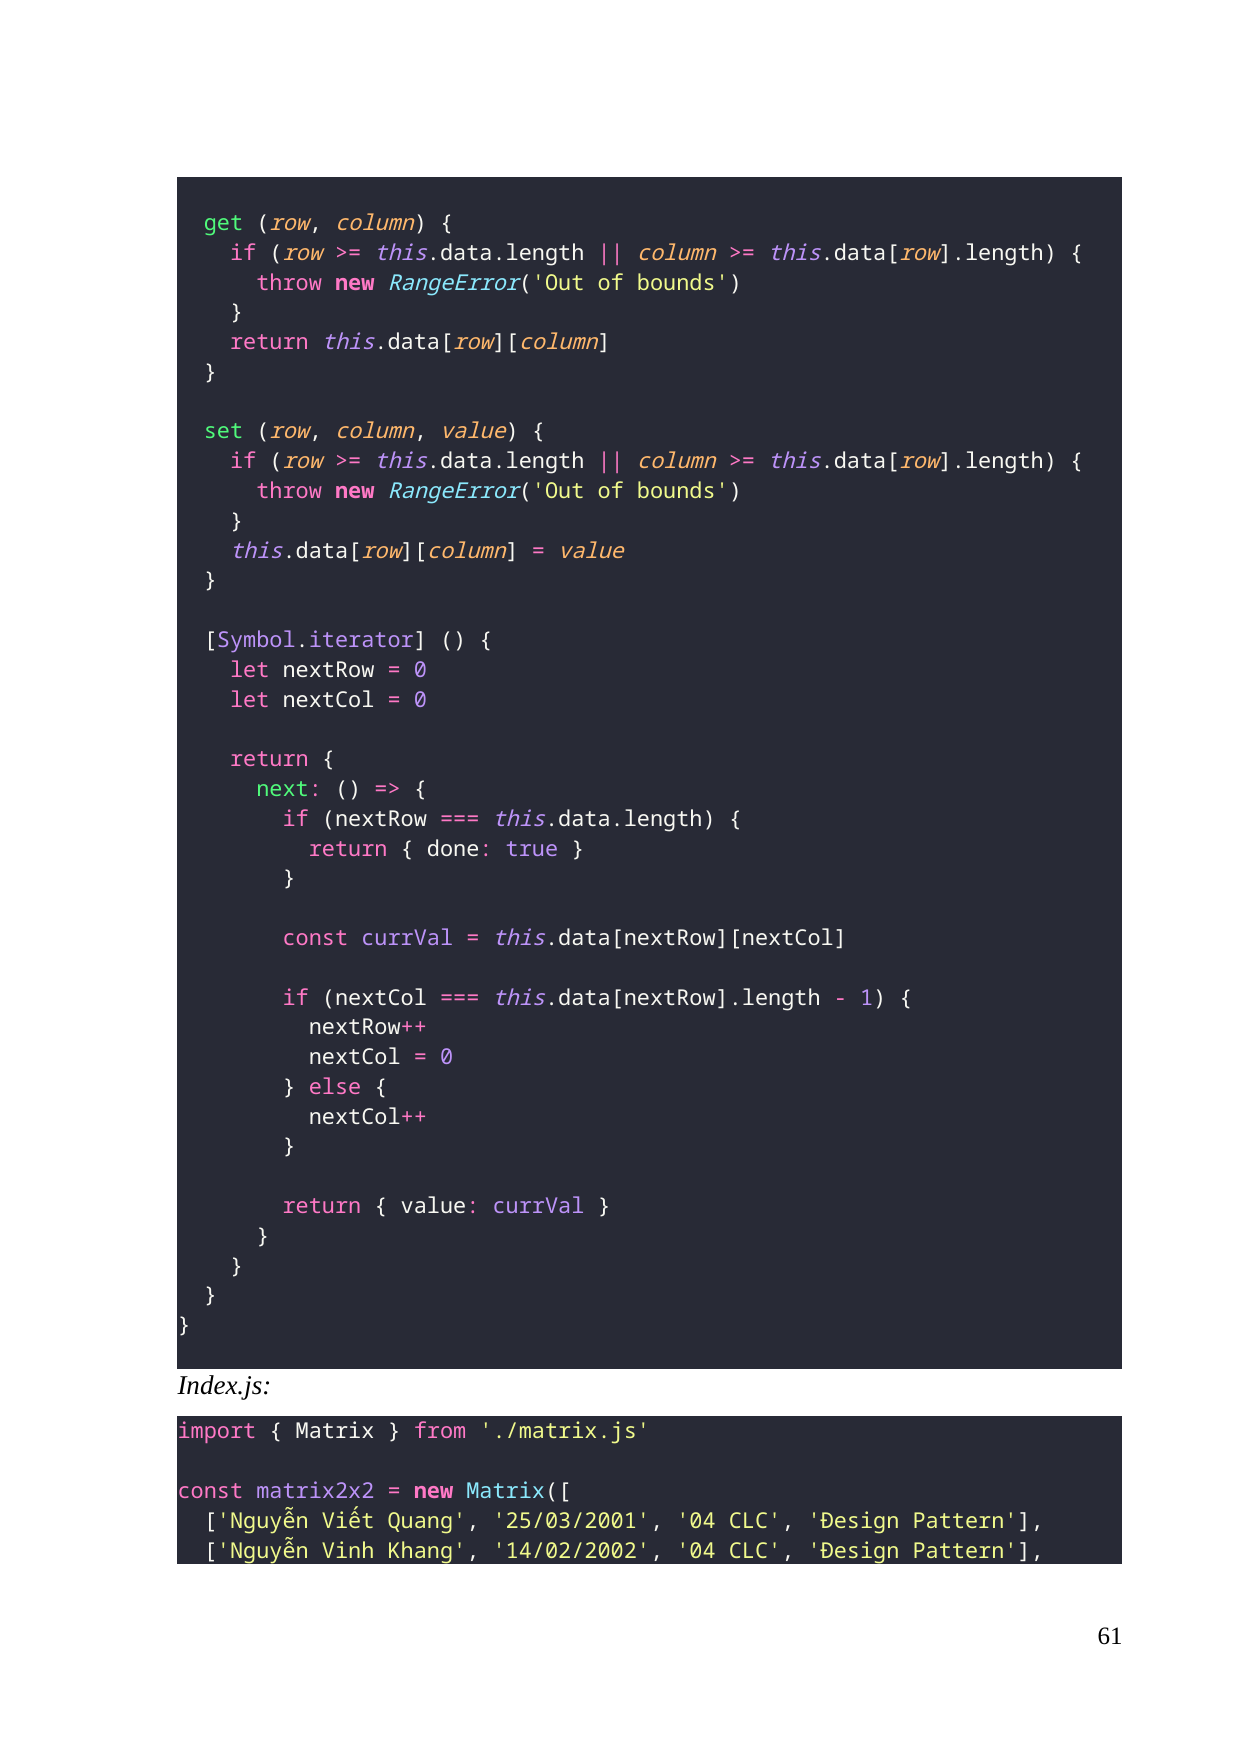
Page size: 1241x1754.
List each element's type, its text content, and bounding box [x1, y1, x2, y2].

text if (row >= this.data.length || column >= this.data[row].length) { [177, 445, 1122, 475]
text ['Nguyễn Viết Quang', '25/03/2001', '04 CLC', 'Đesign Pattern'], [177, 1505, 1122, 1535]
text Index.js: [177, 1369, 1122, 1400]
text } [177, 1220, 1122, 1250]
text next: () => { [177, 773, 1122, 803]
text } [177, 1309, 1122, 1339]
text ['Nguyễn Vinh Khang', '14/02/2002', '04 CLC', 'Đesign Pattern'], [177, 1535, 1122, 1564]
text } [177, 1131, 1122, 1160]
text let nextRow = 0 [177, 654, 1122, 684]
text throw new RangeError('Out of bounds') [177, 475, 1122, 505]
text return this.data[row][column] [177, 326, 1122, 356]
text } [177, 505, 1122, 535]
text nextCol = 0 [177, 1041, 1122, 1071]
text get (row, column) { [177, 207, 1122, 237]
text nextCol++ [177, 1101, 1122, 1131]
text if (nextRow === this.data.length) { [177, 803, 1122, 833]
text this.data[row][column] = value [177, 535, 1122, 564]
text } else { [177, 1071, 1122, 1101]
text } [177, 356, 1122, 386]
text const matrix2x2 = new Matrix([ [177, 1475, 1122, 1505]
text } [177, 296, 1122, 326]
text if (row >= this.data.length || column >= this.data[row].length) { [177, 237, 1122, 267]
text return { value: currVal } [177, 1190, 1122, 1220]
text return { [177, 743, 1122, 773]
text } [177, 564, 1122, 594]
text } [177, 862, 1122, 892]
text const currVal = this.data[nextRow][nextCol] [177, 922, 1122, 952]
text let nextCol = 0 [177, 684, 1122, 713]
text } [177, 1250, 1122, 1279]
text import { Matrix } from './matrix.js' [177, 1416, 1122, 1445]
text set (row, column, value) { [177, 416, 1122, 445]
text nextRow++ [177, 1011, 1122, 1041]
text } [177, 1279, 1122, 1309]
text return { done: true } [177, 833, 1122, 862]
text if (nextCol === this.data[nextRow].length - 1) { [177, 982, 1122, 1011]
text [Symbol.iterator] () { [177, 624, 1122, 654]
text throw new RangeError('Out of bounds') [177, 267, 1122, 296]
